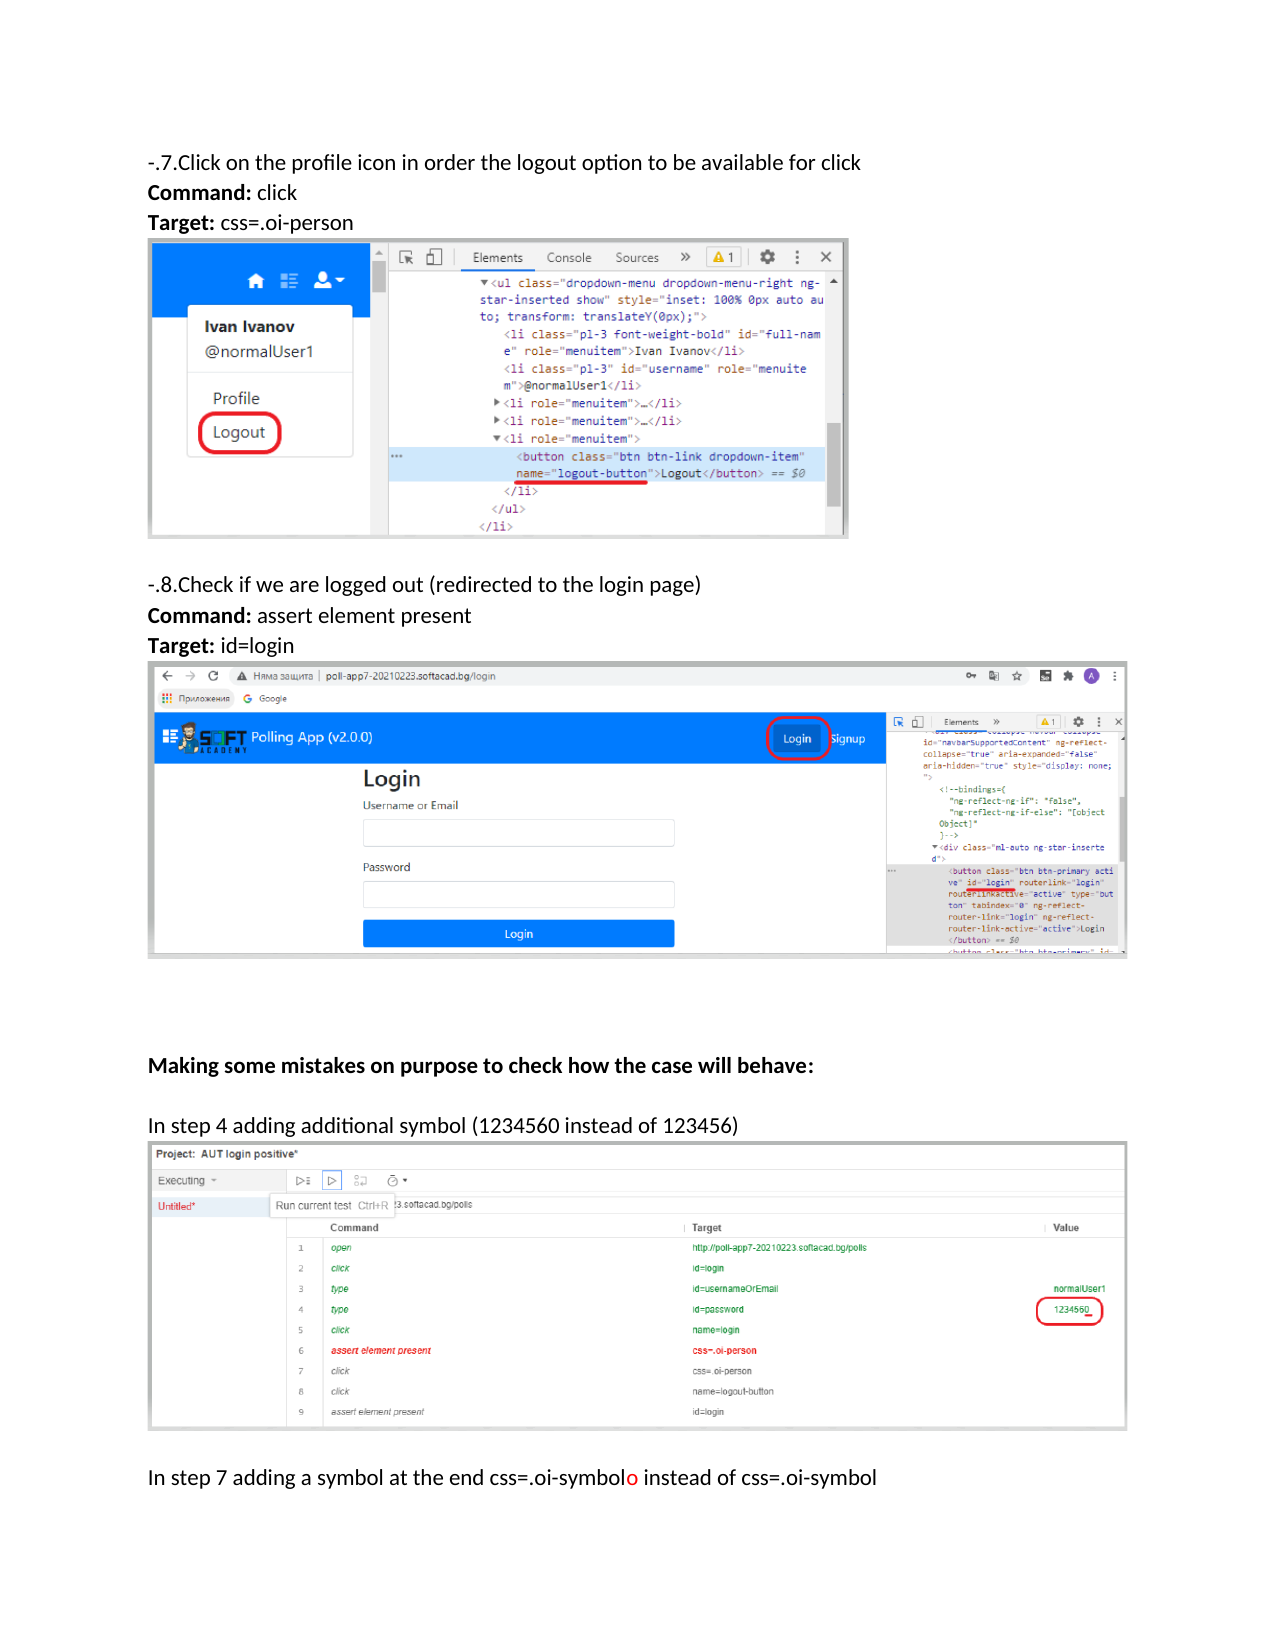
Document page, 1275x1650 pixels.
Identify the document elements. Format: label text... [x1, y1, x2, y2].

picture [147, 661, 1128, 959]
picture [147, 1141, 1128, 1431]
text In step 7 adding a symbol at the end css=.oi-symbolo instead of css=.oi-symbol [148, 1463, 1127, 1491]
text In step 4 adding additional symbol (1234560 instead of 123456) [148, 1112, 1127, 1139]
text Command: click [148, 178, 1127, 206]
picture [147, 238, 849, 539]
text Target: id=login [148, 631, 1127, 659]
text Command: assert element present [148, 601, 1127, 629]
text -.7.Click on the profile icon in order the logout option to be available for click [148, 148, 1127, 176]
text -.8.Check if we are logged out (redirected to the login page) [148, 571, 1127, 599]
text Making some mistakes on purpose to check how the case will behave: [148, 1051, 1127, 1079]
text Target: css=.oi-person [148, 208, 1127, 236]
